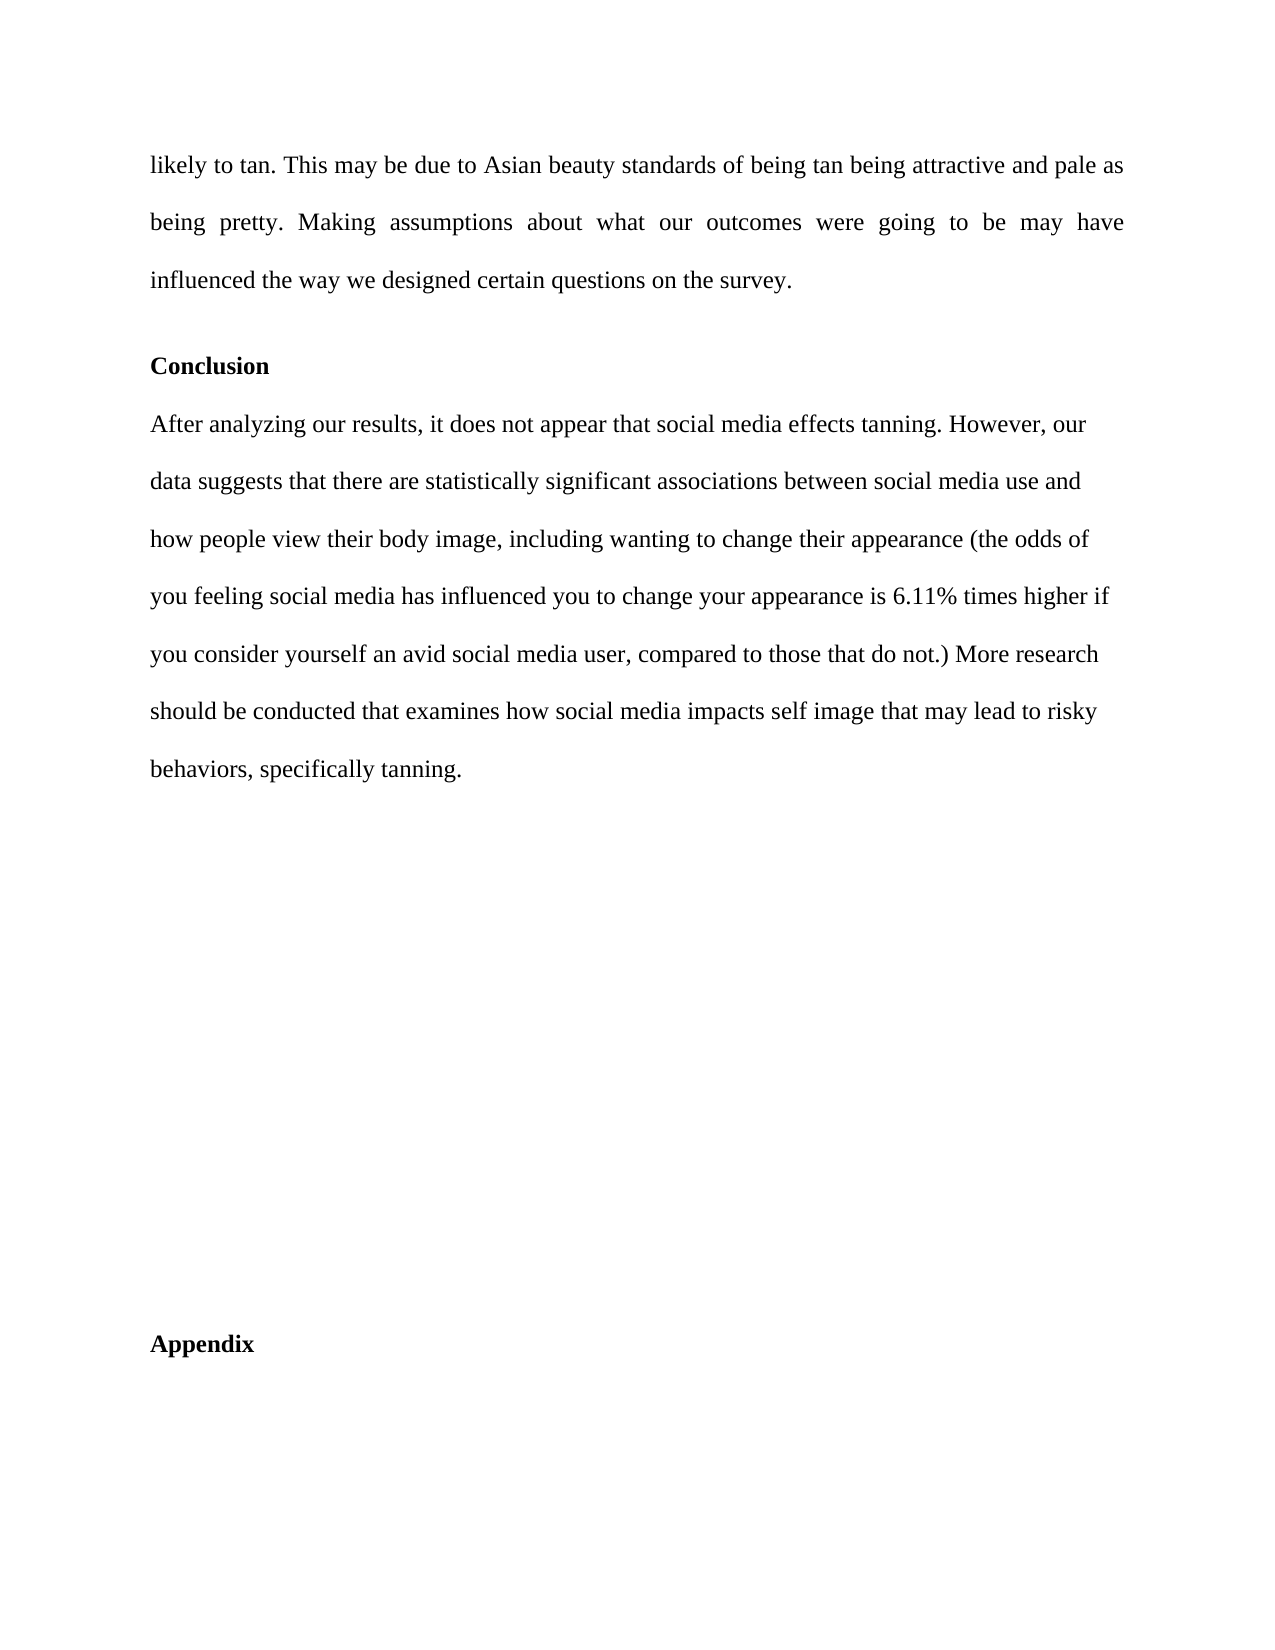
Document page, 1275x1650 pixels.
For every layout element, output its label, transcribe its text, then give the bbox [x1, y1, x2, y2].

text Appendix [150, 1329, 1125, 1357]
text After analyzing our results, it does not appear that social media effects tanning. However, our data suggests that there are statistically significant associations between social media use and how people view their body image, including wanting to change their appearance (the odds of you feeling social media has influenced you to change your appearance is 6.11% times higher if you consider yourself an avid social media user, compared to those that do not.) More research should be conducted that examines how social media impacts self image that may lead to risky behaviors, specifically tanning. [150, 409, 1125, 782]
text Conclusion [150, 351, 1125, 380]
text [150, 150, 1125, 294]
